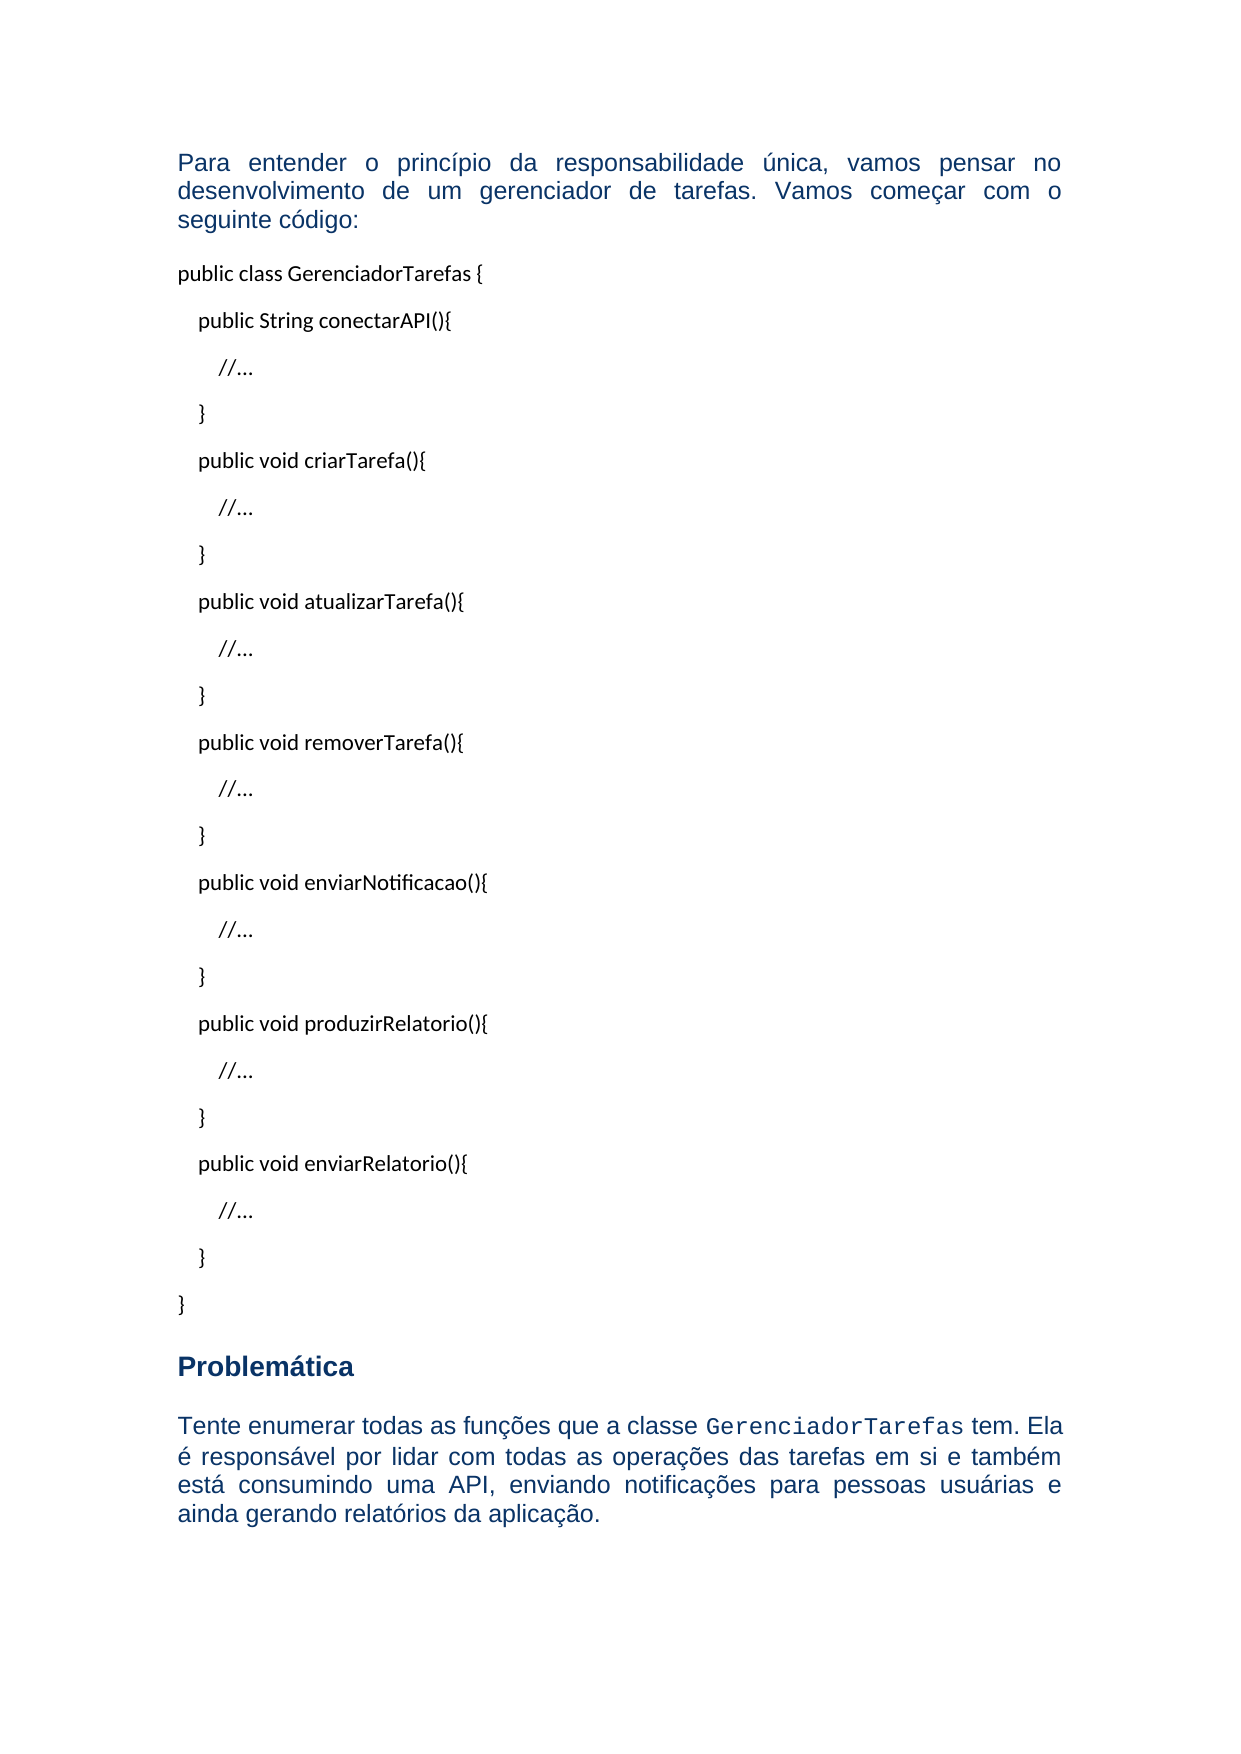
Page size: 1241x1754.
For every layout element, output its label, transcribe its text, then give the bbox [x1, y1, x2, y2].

text public void enviarRelatorio(){ [177, 1149, 1063, 1177]
text //... [177, 493, 1063, 521]
text } [177, 1290, 1063, 1318]
text } [177, 1243, 1063, 1271]
text //... [177, 353, 1063, 381]
text public void removerTarefa(){ [177, 728, 1063, 756]
text } [177, 962, 1063, 990]
text } [177, 821, 1063, 849]
text public void criarTarefa(){ [177, 446, 1063, 474]
text //... [177, 915, 1063, 943]
text public class GerenciadorTarefas { [177, 259, 1063, 287]
text public void produzirRelatorio(){ [177, 1009, 1063, 1037]
text Problemática [177, 1349, 1063, 1382]
text public void atualizarTarefa(){ [177, 587, 1063, 615]
text Para entender o princípio da responsabilidade única, vamos pensar no desenvolvimento de um gerenciador de tarefas. Vamos começar com o seguinte código: [177, 148, 1063, 234]
text public void enviarNotificacao(){ [177, 868, 1063, 896]
text //... [177, 774, 1063, 802]
text Tente enumerar todas as funções que a classe GerenciadorTarefas tem. Ela é responsável por lidar com todas as operações das tarefas em si e também está consumindo uma API, enviando notificações para pessoas usuárias e ainda gerando relatórios da aplicação. [177, 1411, 1063, 1528]
text //... [177, 1056, 1063, 1084]
text } [177, 399, 1063, 427]
text } [177, 1103, 1063, 1131]
text //... [177, 1196, 1063, 1224]
text } [177, 681, 1063, 709]
text //... [177, 634, 1063, 662]
text public String conectarAPI(){ [177, 306, 1063, 334]
text } [177, 540, 1063, 568]
